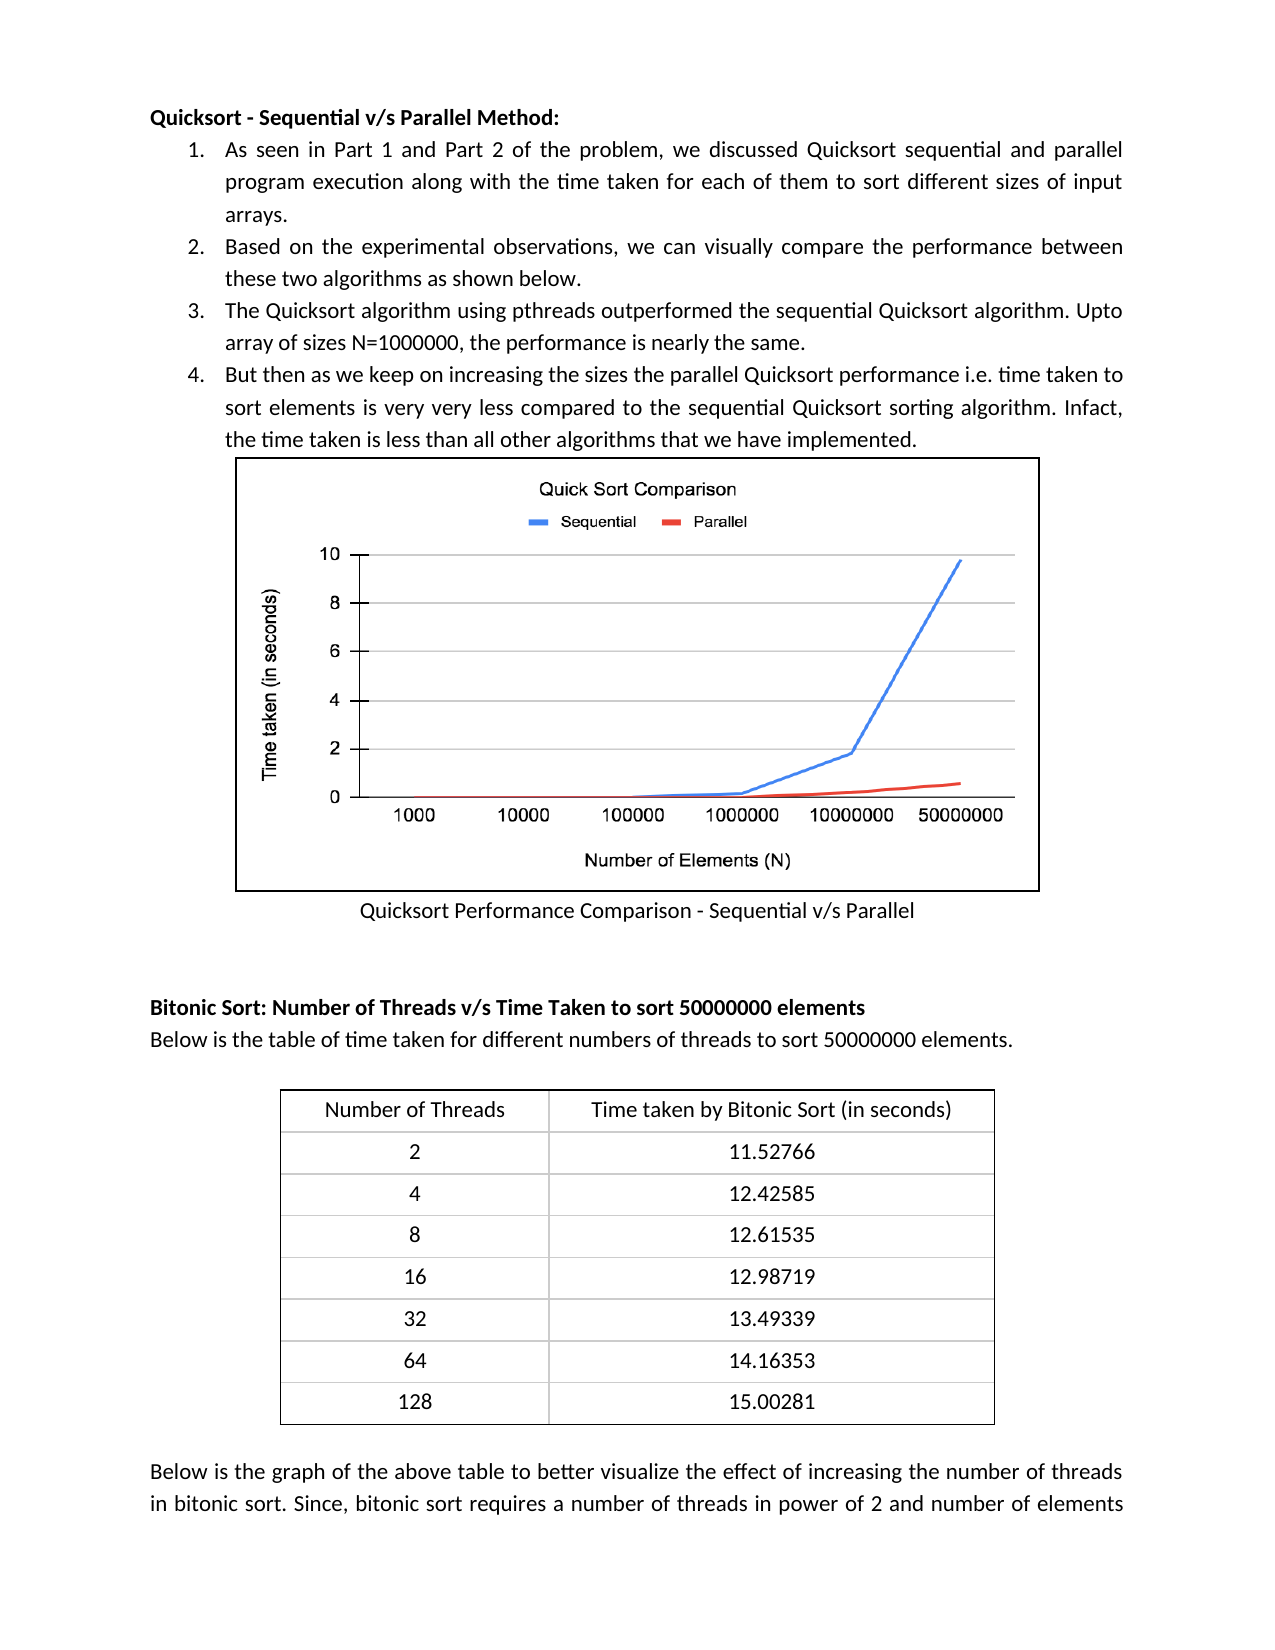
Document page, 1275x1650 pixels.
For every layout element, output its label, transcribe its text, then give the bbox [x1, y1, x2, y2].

list But then as we keep on increasing the sizes the parallel Quicksort performance i.e. time taken to sort elements is very very less compared to the sequential Quicksort sorting algorithm. Infact, the time taken is less than all other algorithms that we have implemented. [187, 361, 1125, 453]
list As seen in Part 1 and Part 2 of the problem, we discussed Quicksort sequential and parallel program execution along with the time taken for each of them to sort different sizes of input arrays. [187, 135, 1125, 228]
table_cell 32 [281, 1300, 548, 1340]
table_cell 11.52766 [550, 1133, 994, 1173]
table_cell 14.16353 [550, 1342, 994, 1382]
table_cell 16 [281, 1258, 548, 1298]
table_header Number of Threads [281, 1091, 548, 1131]
table_cell 8 [281, 1216, 548, 1256]
list Based on the experimental observations, we can visually compare the performance between these two algorithms as shown below. [187, 232, 1125, 292]
table_cell 2 [281, 1133, 548, 1173]
table_cell 13.49339 [550, 1300, 994, 1340]
table_cell 12.98719 [550, 1258, 994, 1298]
text Bitonic Sort: Number of Threads v/s Time Taken to sort 50000000 elements [150, 993, 1125, 1021]
table_cell 12.61535 [550, 1216, 994, 1256]
text Below is the table of time taken for different numbers of threads to sort 50000000 elements. [150, 1025, 1125, 1053]
table_cell 4 [281, 1175, 548, 1215]
text Quicksort Performance Comparison - Sequential v/s Parallel [150, 896, 1125, 924]
picture [237, 459, 1038, 890]
text Quicksort - Sequential v/s Parallel Method: [150, 103, 1125, 131]
table_cell 15.00281 [550, 1383, 994, 1423]
list The Quicksort algorithm using pthreads outperformed the sequential Quicksort algorithm. Upto array of sizes N=1000000, the performance is nearly the same. [187, 296, 1125, 356]
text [150, 1457, 1125, 1517]
table_header Time taken by Bitonic Sort (in seconds) [550, 1091, 994, 1131]
table_cell 12.42585 [550, 1175, 994, 1215]
table_cell 64 [281, 1342, 548, 1382]
table_cell 128 [281, 1383, 548, 1423]
